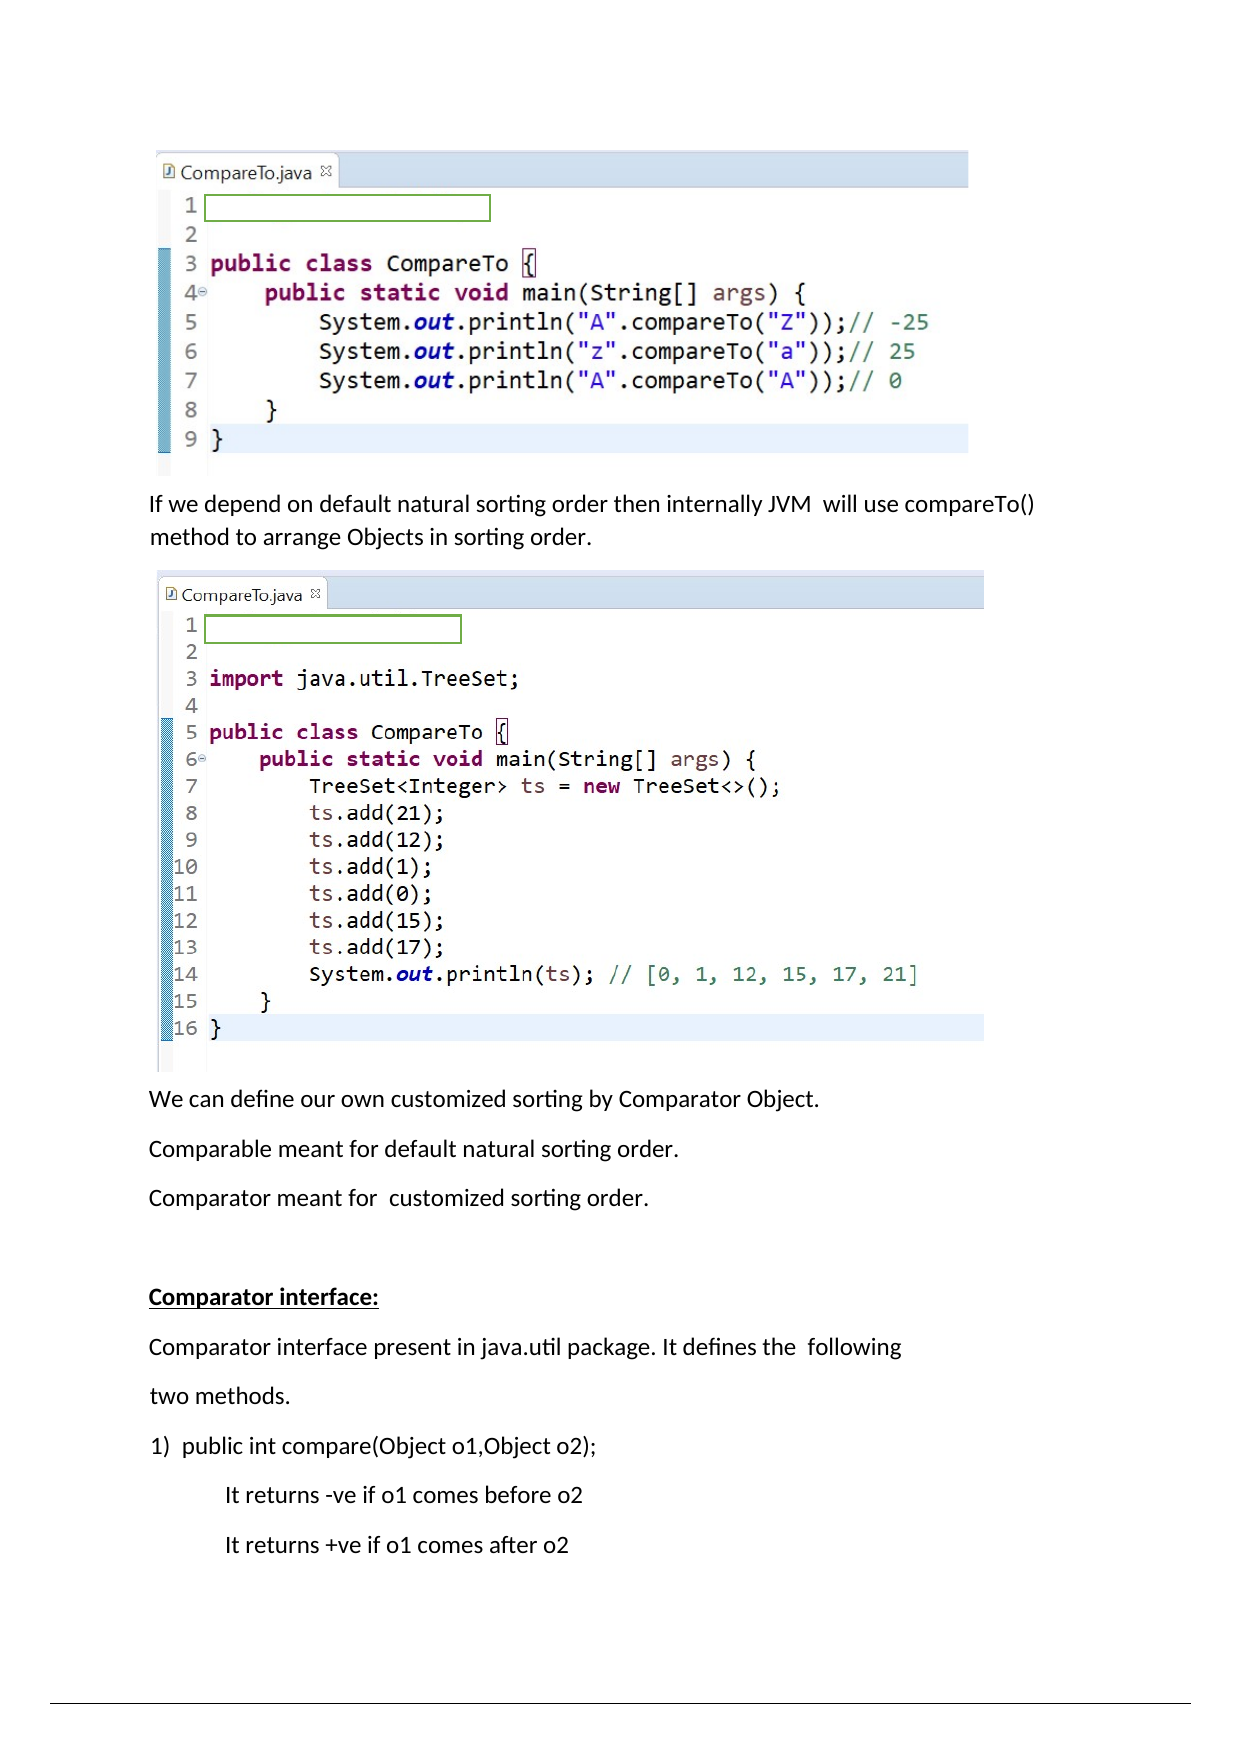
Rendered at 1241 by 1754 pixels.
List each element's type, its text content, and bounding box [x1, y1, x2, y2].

text Comparator interface: [148, 1282, 1096, 1312]
text If we depend on default natural sorting order then internally JVM will use compareTo() method to arrange Objects in sorting order. [148, 488, 1090, 552]
text It returns -ve if o1 comes before o2 [225, 1479, 1090, 1510]
text We can define our own customized sorting by Comparator Object. [148, 1084, 1090, 1114]
text Comparable meant for default natural sorting order. [148, 1133, 1090, 1164]
text It returns +ve if o1 comes after o2 [225, 1529, 1090, 1559]
text Comparator meant for customized sorting order. [148, 1183, 1090, 1213]
picture [156, 570, 984, 1072]
list public int compare(Object o1,Object o2); [150, 1430, 1090, 1461]
text Comparator interface present in java.util package. It defines the following two methods. [148, 1331, 904, 1411]
picture [156, 150, 969, 476]
